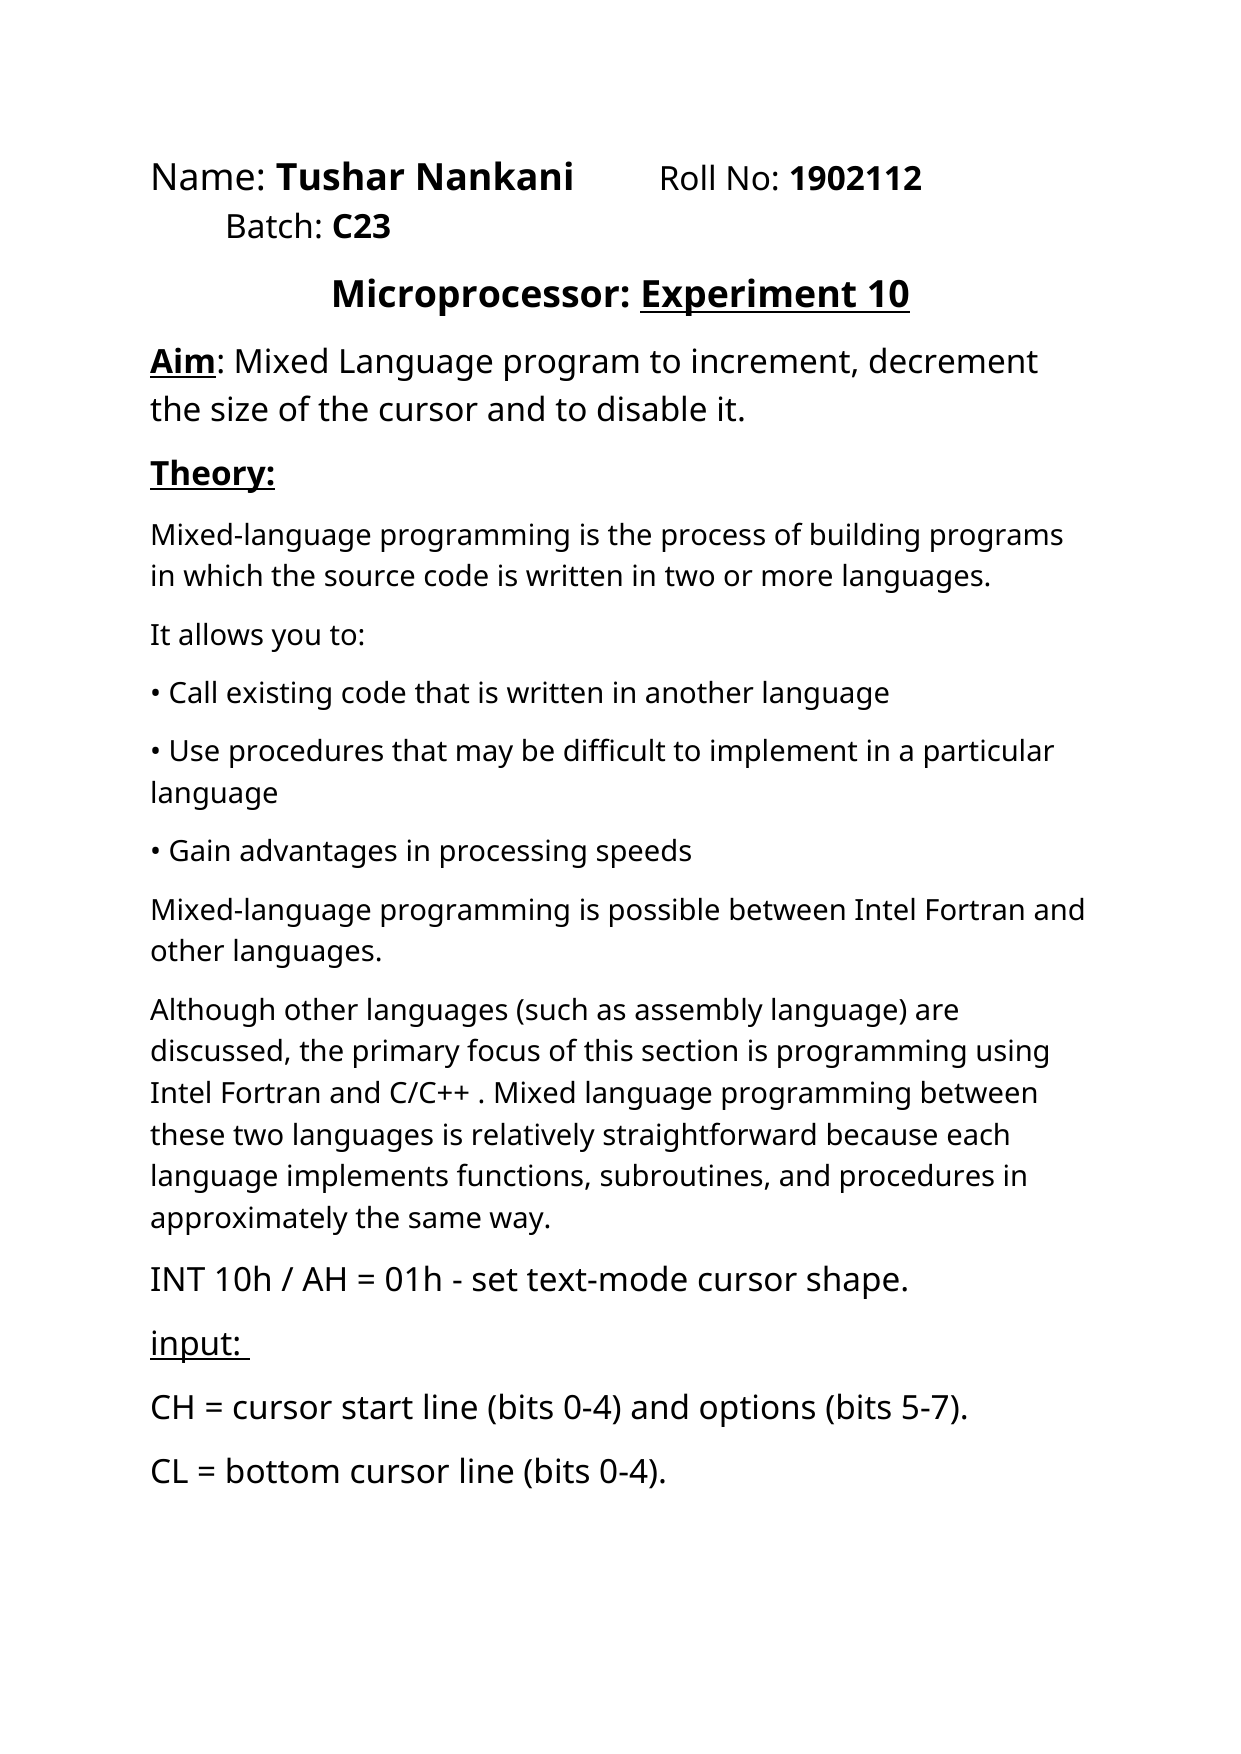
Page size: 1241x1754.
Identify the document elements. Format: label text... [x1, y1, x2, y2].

text CH = cursor start line (bits 0-4) and options (bits 5-7). [150, 1384, 1090, 1429]
text Mixed-language programming is the process of building programs in which the source code is written in two or more languages. [150, 514, 1090, 595]
text Theory: [150, 449, 1090, 495]
text Aim: Mixed Language program to increment, decrement the size of the cursor and to disable it. [150, 338, 1090, 431]
text Microprocessor: Experiment 10 [150, 267, 1090, 318]
text INT 10h / AH = 01h - set text-mode cursor shape. [150, 1256, 1090, 1301]
text It allows you to: [150, 614, 1090, 653]
text • Use procedures that may be difficult to implement in a particular language [150, 731, 1090, 812]
text CL = bottom cursor line (bits 0-4). [150, 1448, 1090, 1494]
text input: [150, 1320, 1090, 1365]
text Name: Tushar Nankani Roll No: 1902112 Batch: C23 [150, 150, 1090, 249]
text • Gain advantages in processing speeds [150, 831, 1090, 870]
text Although other languages (such as assembly language) are discussed, the primary focus of this section is programming using Intel Fortran and C/C++ . Mixed language programming between these two languages is relatively straightforward because each language implements functions, subroutines, and procedures in approximately the same way. [150, 989, 1090, 1237]
text Mixed-language programming is possible between Intel Fortran and other languages. [150, 889, 1090, 970]
text • Call existing code that is written in another language [150, 672, 1090, 712]
